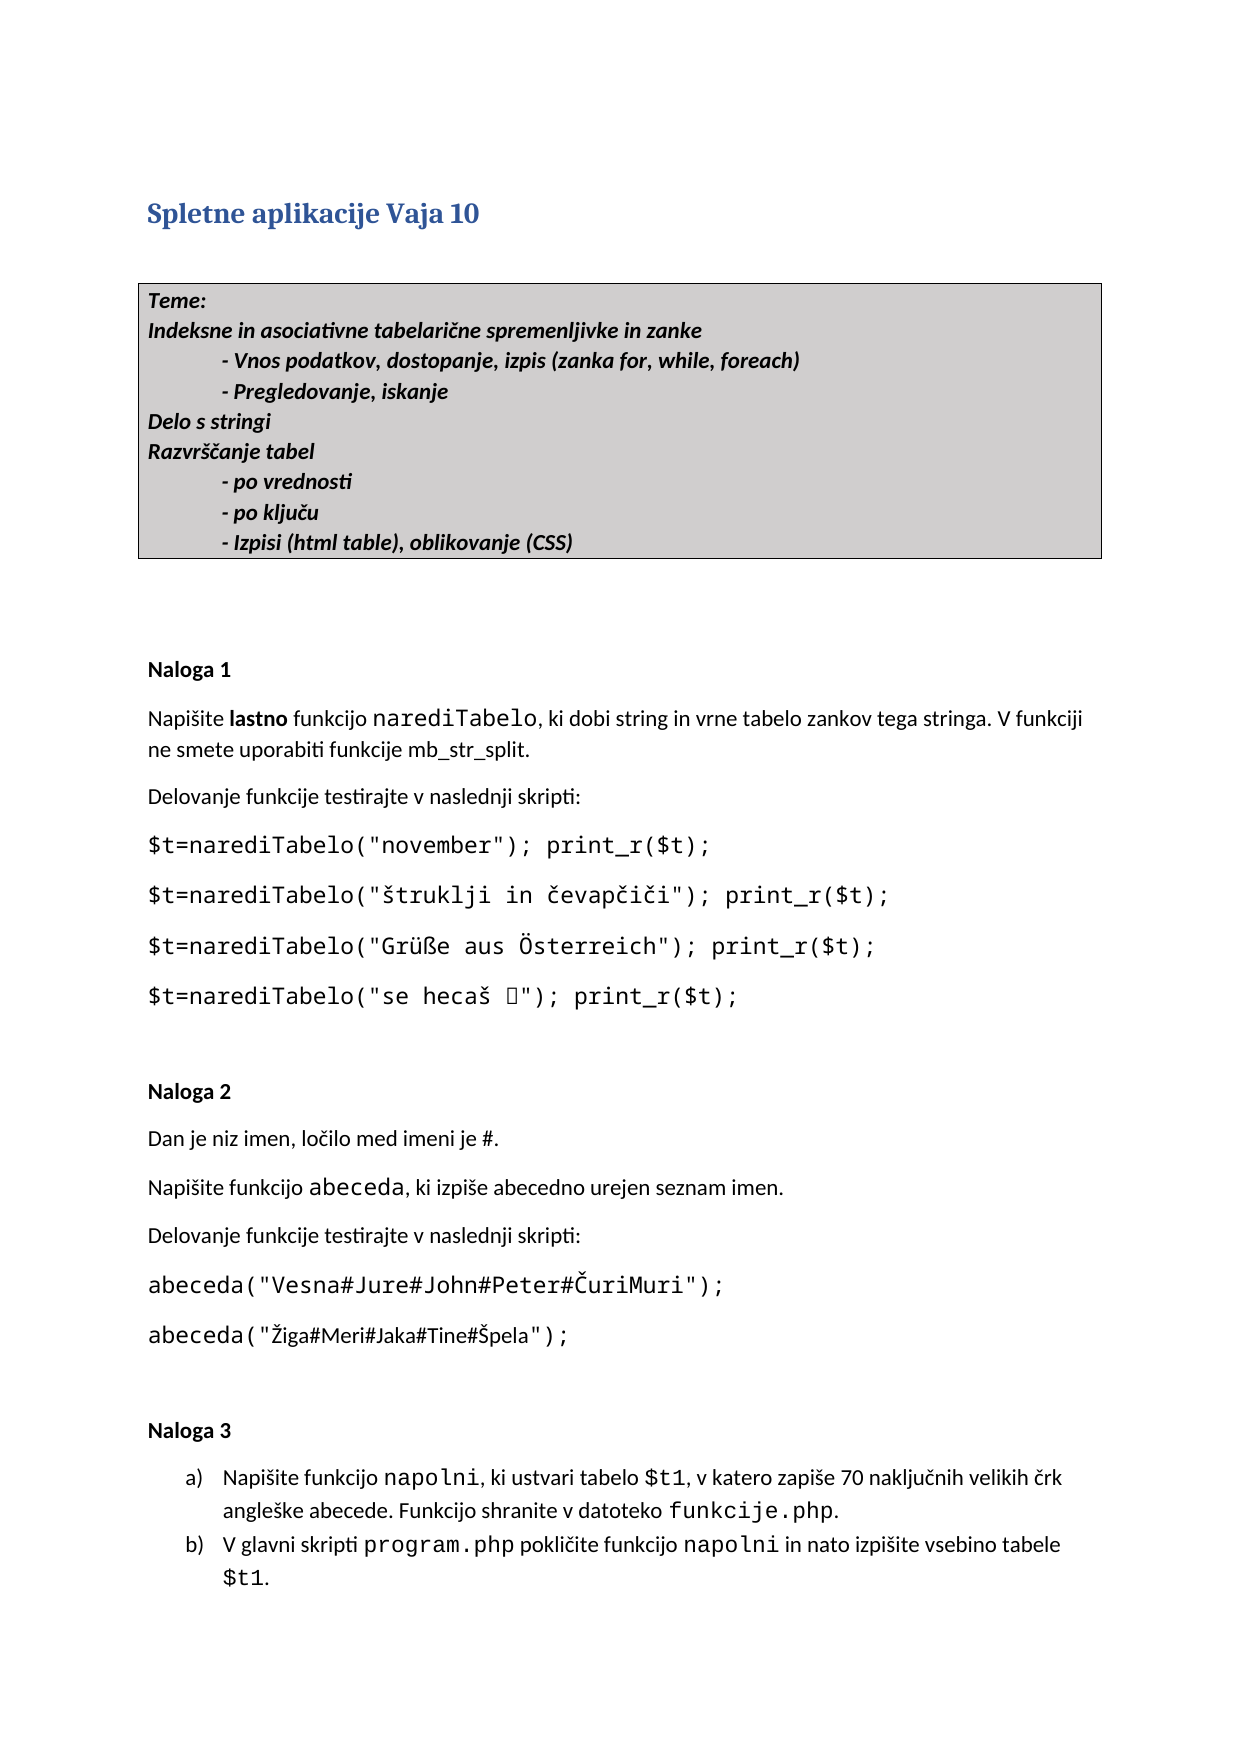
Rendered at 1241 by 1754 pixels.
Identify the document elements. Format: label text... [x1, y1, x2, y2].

text Naloga 2 [148, 1077, 1093, 1106]
text $t=narediTabelo("november"); print_r($t); [148, 829, 1093, 860]
text Razvrščanje tabel [139, 434, 1101, 464]
text Teme: [139, 284, 1101, 313]
text abeceda("Vesna#Jure#John#Peter#ČuriMuri"); [148, 1268, 1093, 1300]
text Indeksne in asociativne tabelarične spremenljivke in zanke [139, 313, 1101, 343]
text Delovanje funkcije testirajte v naslednji skripti: [148, 782, 1093, 810]
text Dan je niz imen, ločilo med imeni je #. [148, 1124, 1093, 1152]
text $t=narediTabelo("Grüße aus Österreich"); print_r($t); [148, 930, 1093, 961]
text - po ključu [139, 494, 1101, 525]
text Delovanje funkcije testirajte v naslednji skripti: [148, 1222, 1093, 1250]
text - Vnos podatkov, dostopanje, izpis (zanka for, while, foreach) [139, 343, 1101, 374]
text Napišite funkcijo abeceda, ki izpiše abecedno urejen seznam imen. [148, 1171, 1093, 1202]
text Naloga 3 [148, 1416, 1093, 1444]
list V glavni skripti program.php pokličite funkcijo napolni in nato izpišite vsebino tabele $t1. [185, 1530, 1093, 1592]
text $t=narediTabelo("štruklji in čevapčiči"); print_r($t); [148, 879, 1093, 911]
text Delo s stringi [139, 404, 1101, 434]
list Napišite funkcijo napolni, ki ustvari tabelo $t1, v katero zapiše 70 naključnih velikih črk angleške abecede. Funkcijo shranite v datoteko funkcije.php. [185, 1463, 1093, 1526]
text $t=narediTabelo("se hecaš 🤔"); print_r($t); [148, 980, 1093, 1011]
subtitle Spletne aplikacije Vaja 10 [148, 198, 1093, 231]
text Naloga 1 [148, 655, 1093, 683]
text Napišite lastno funkcijo narediTabelo, ki dobi string in vrne tabelo zankov tega stringa. V funkciji ne smete uporabiti funkcije mb_str_split. [148, 702, 1093, 763]
text - po vrednosti [139, 464, 1101, 494]
text - Pregledovanje, iskanje [139, 374, 1101, 404]
text abeceda("Žiga#Meri#Jaka#Tine#Špela"); [148, 1319, 1093, 1350]
text - Izpisi (html table), oblikovanje (CSS) [139, 525, 1101, 558]
